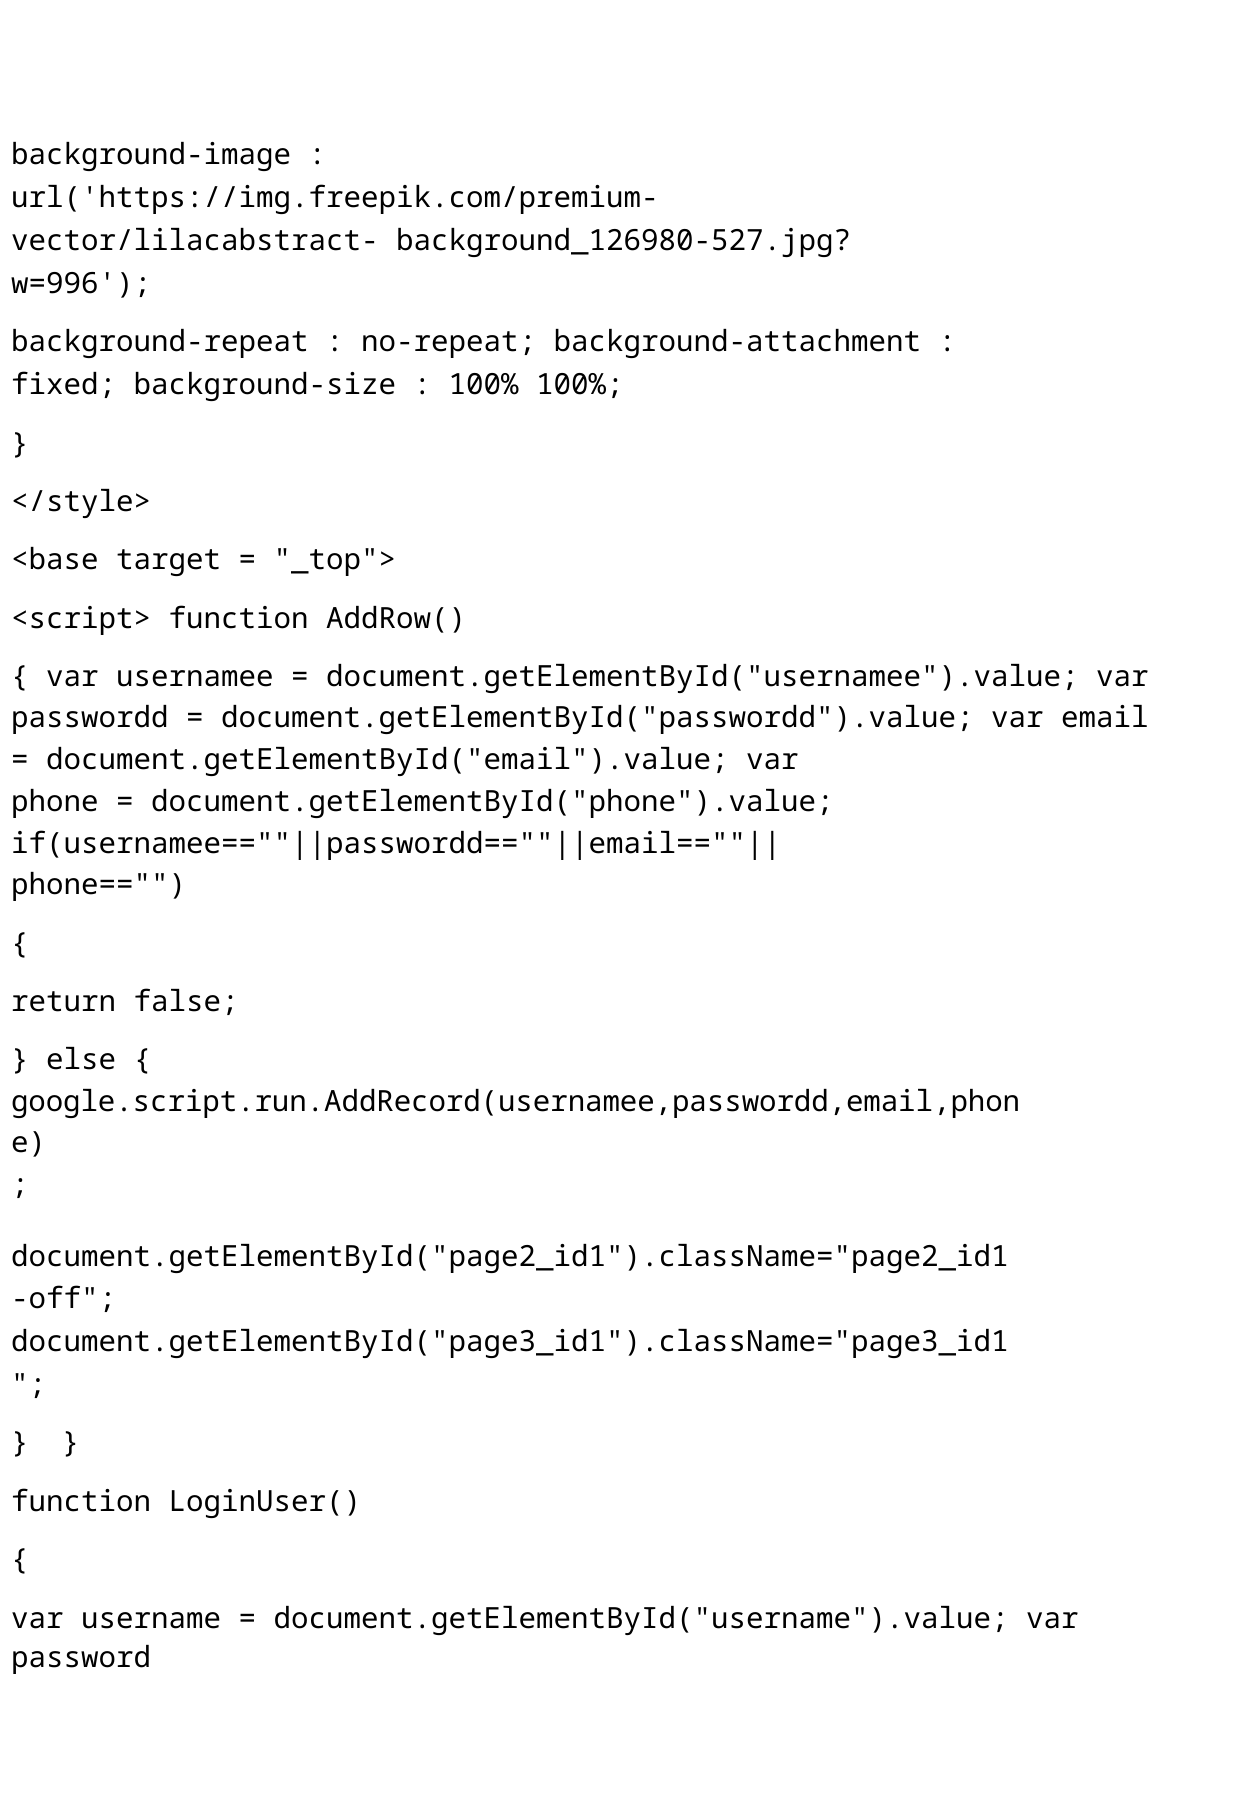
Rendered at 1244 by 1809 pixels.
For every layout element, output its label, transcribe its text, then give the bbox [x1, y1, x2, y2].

text <base target = "_top"> [11, 538, 1194, 578]
text } [11, 422, 1194, 462]
text ; [11, 1163, 1194, 1203]
text var username = document.getElementById("username").value; var password [11, 1597, 1194, 1676]
text document.getElementById("page2_id1").className="page2_id1-off"; document.getElementById("page3_id1").className="page3_id1"; [11, 1235, 1023, 1403]
text background-image : url('https://img.freepik.com/premium- vector/lilacabstract- background_126980-527.jpg?w=996'); [11, 134, 910, 302]
text { [11, 1538, 1194, 1578]
text background-repeat : no-repeat; background-attachment : fixed; background-size : 100% 100%; [11, 320, 990, 403]
text = document.getElementById("email").value; var phone = document.getElementById("phone").value; if(usernamee==""||passwordd==""||email==""||phone=="") [11, 739, 879, 903]
text { [11, 922, 1194, 962]
text </style> [11, 480, 1194, 520]
text <script> function AddRow() [11, 597, 1194, 637]
text function LoginUser() [11, 1480, 1194, 1520]
text } else { google.script.run.AddRecord(usernamee,passwordd,email,phone) [11, 1038, 1037, 1161]
text { var usernamee = document.getElementById("usernamee").value; var passwordd = document.getElementById("passwordd").value; var email [11, 655, 1194, 736]
text return false; [11, 980, 1194, 1020]
text } } [11, 1422, 1194, 1461]
